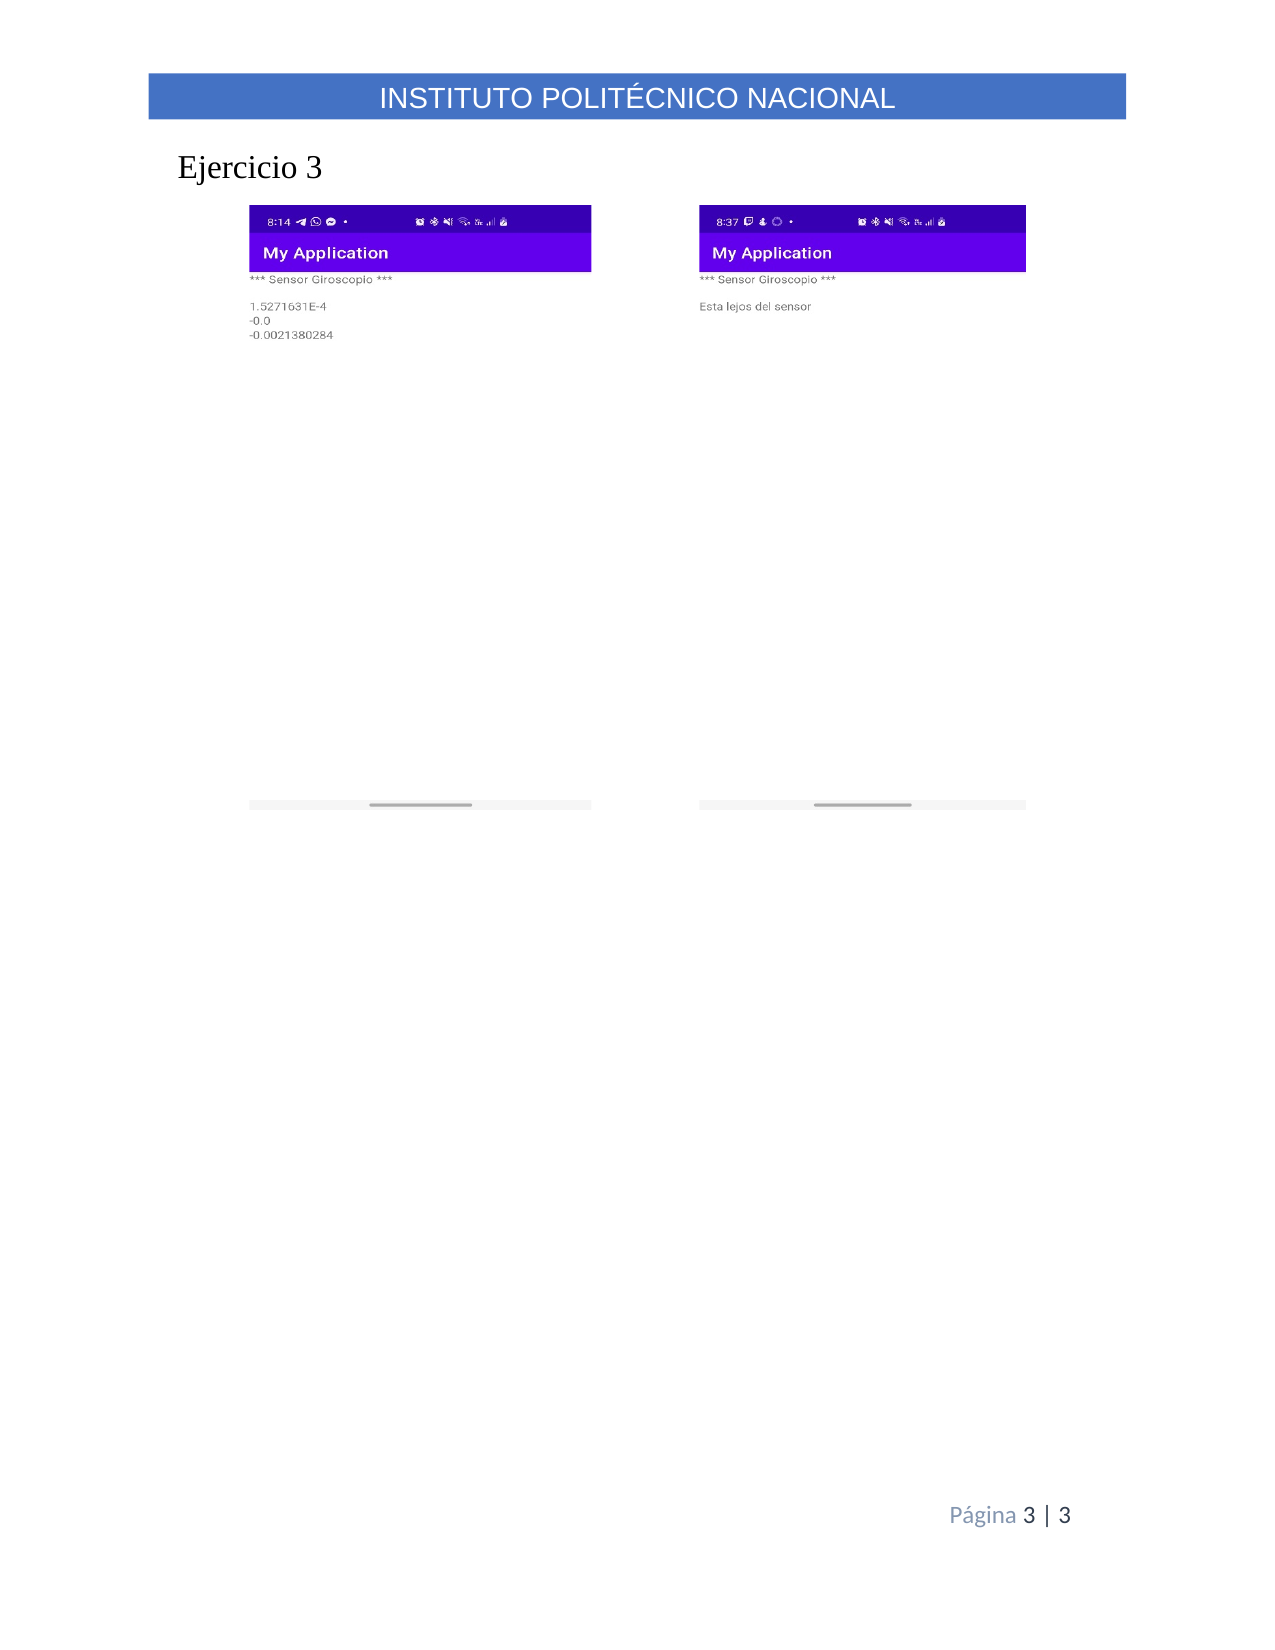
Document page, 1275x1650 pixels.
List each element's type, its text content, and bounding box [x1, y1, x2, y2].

picture [699, 205, 1026, 810]
text Ejercicio 3 [177, 148, 1098, 186]
picture [249, 205, 592, 810]
